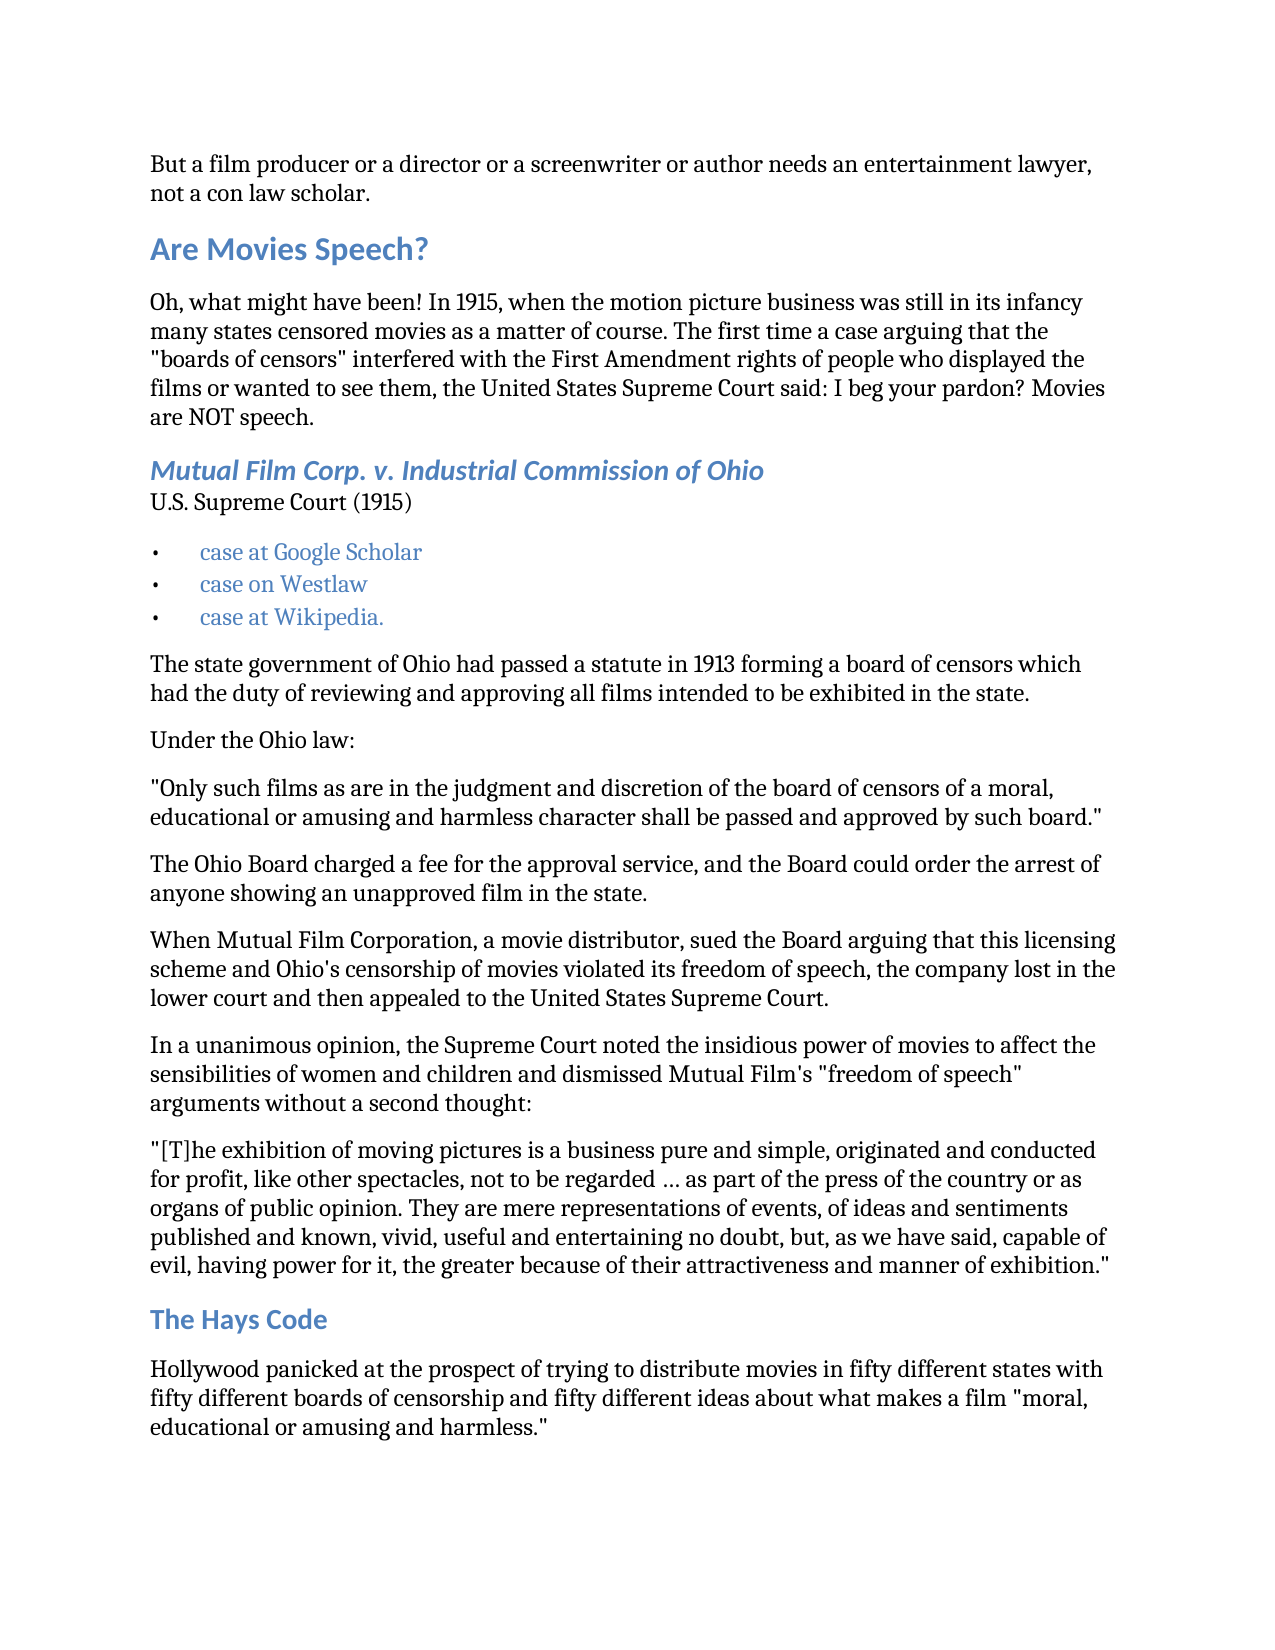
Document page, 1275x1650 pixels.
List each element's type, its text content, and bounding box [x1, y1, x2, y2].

text "Only such films as are in the judgment and discretion of the board of censors of a moral, educational or amusing and harmless character shall be passed and approved by such board." [150, 774, 1125, 831]
list case at Google Scholar [150, 538, 1125, 566]
text The state government of Ohio had passed a statute in 1913 forming a board of censors which had the duty of reviewing and approving all films intended to be exhibited in the state. [150, 650, 1125, 708]
text "[T]he exhibition of moving pictures is a business pure and simple, originated and conducted for profit, like other spectacles, not to be regarded … as part of the press of the country or as organs of public opinion. They are mere representations of events, of ideas and sentiments published and known, vivid, useful and entertaining no doubt, but, as we have said, capable of evil, having power for it, the greater because of their attractiveness and manner of exhibition." [150, 1136, 1125, 1280]
text Under the Ohio law: [150, 726, 1125, 755]
subtitle Are Movies Speech? [150, 228, 1125, 269]
list case at Wikipedia. [150, 603, 1125, 631]
text Oh, what might have been! In 1915, when the motion picture business was still in its infancy many states censored movies as a matter of course. The first time a case arguing that the "boards of censors" interfered with the First Amendment rights of people who displayed the films or wanted to see them, the United States Supreme Court said: I beg your pardon? Movies are NOT speech. [150, 288, 1125, 432]
list case on Westlaw [150, 570, 1125, 599]
text The Ohio Board charged a fee for the approval service, and the Board could order the arrest of anyone showing an unapproved film in the state. [150, 850, 1125, 908]
text But a film producer or a director or a screenwriter or author needs an entertainment lawyer, not a con law scholar. [150, 150, 1125, 207]
subtitle The Hays Code [150, 1301, 1125, 1337]
text Hollywood panicked at the prospect of trying to distribute movies in fifty different states with fifty different boards of censorship and fifty different ideas about what makes a film "moral, educational or amusing and harmless." [150, 1355, 1125, 1442]
text When Mutual Film Corporation, a movie distributor, sued the Board arguing that this licensing scheme and Ohio's censorship of movies violated its freedom of speech, the company lost in the lower court and then appealed to the United States Supreme Court. [150, 926, 1125, 1013]
text In a unanimous opinion, the Supreme Court noted the insidious power of movies to affect the sensibilities of women and children and dismissed Mutual Film's "freedom of speech" arguments without a second thought: [150, 1031, 1125, 1118]
subtitle Mutual Film Corp. v. Industrial Commission of Ohio [150, 452, 1125, 488]
